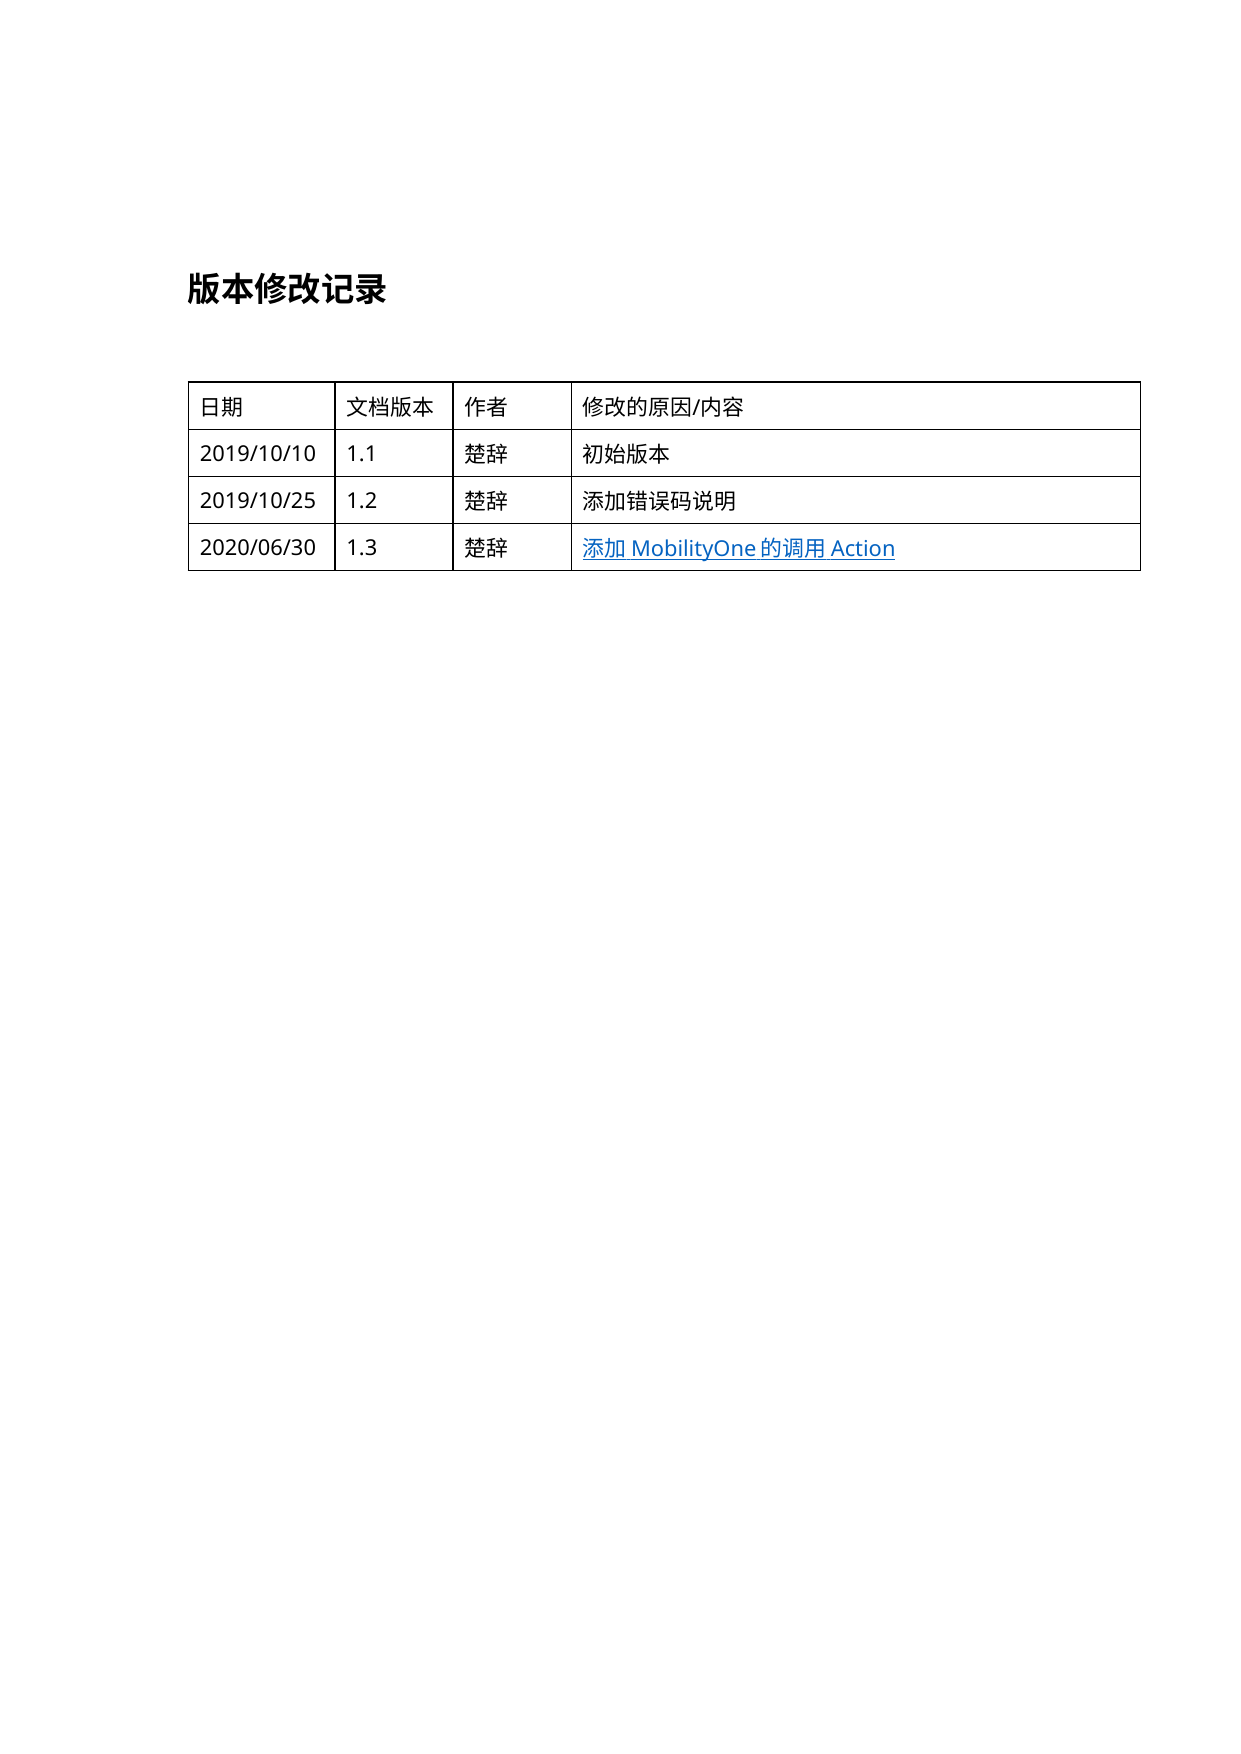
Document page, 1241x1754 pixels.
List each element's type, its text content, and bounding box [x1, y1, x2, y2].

table_cell 2019/10/25 [189, 477, 334, 523]
table_cell 楚辞 [454, 477, 571, 523]
table_cell 1.3 [336, 524, 452, 570]
table_header 日期 [189, 383, 334, 428]
table_cell 初始版本 [572, 430, 1140, 476]
table_header 作者 [454, 383, 571, 428]
table_cell 2019/10/10 [189, 430, 334, 476]
table_cell 添加MobilityOne的调用Action [572, 524, 1140, 570]
table_cell 1.1 [336, 430, 452, 476]
table_header 文档版本 [336, 383, 452, 428]
table_cell 添加错误码说明 [572, 477, 1140, 523]
table_cell 1.2 [336, 477, 452, 523]
table_cell 楚辞 [454, 524, 571, 570]
table_header 修改的原因/内容 [572, 383, 1140, 428]
subtitle 版本修改记录 [187, 254, 1053, 319]
table_cell 2020/06/30 [189, 524, 334, 570]
table_cell 楚辞 [454, 430, 571, 476]
